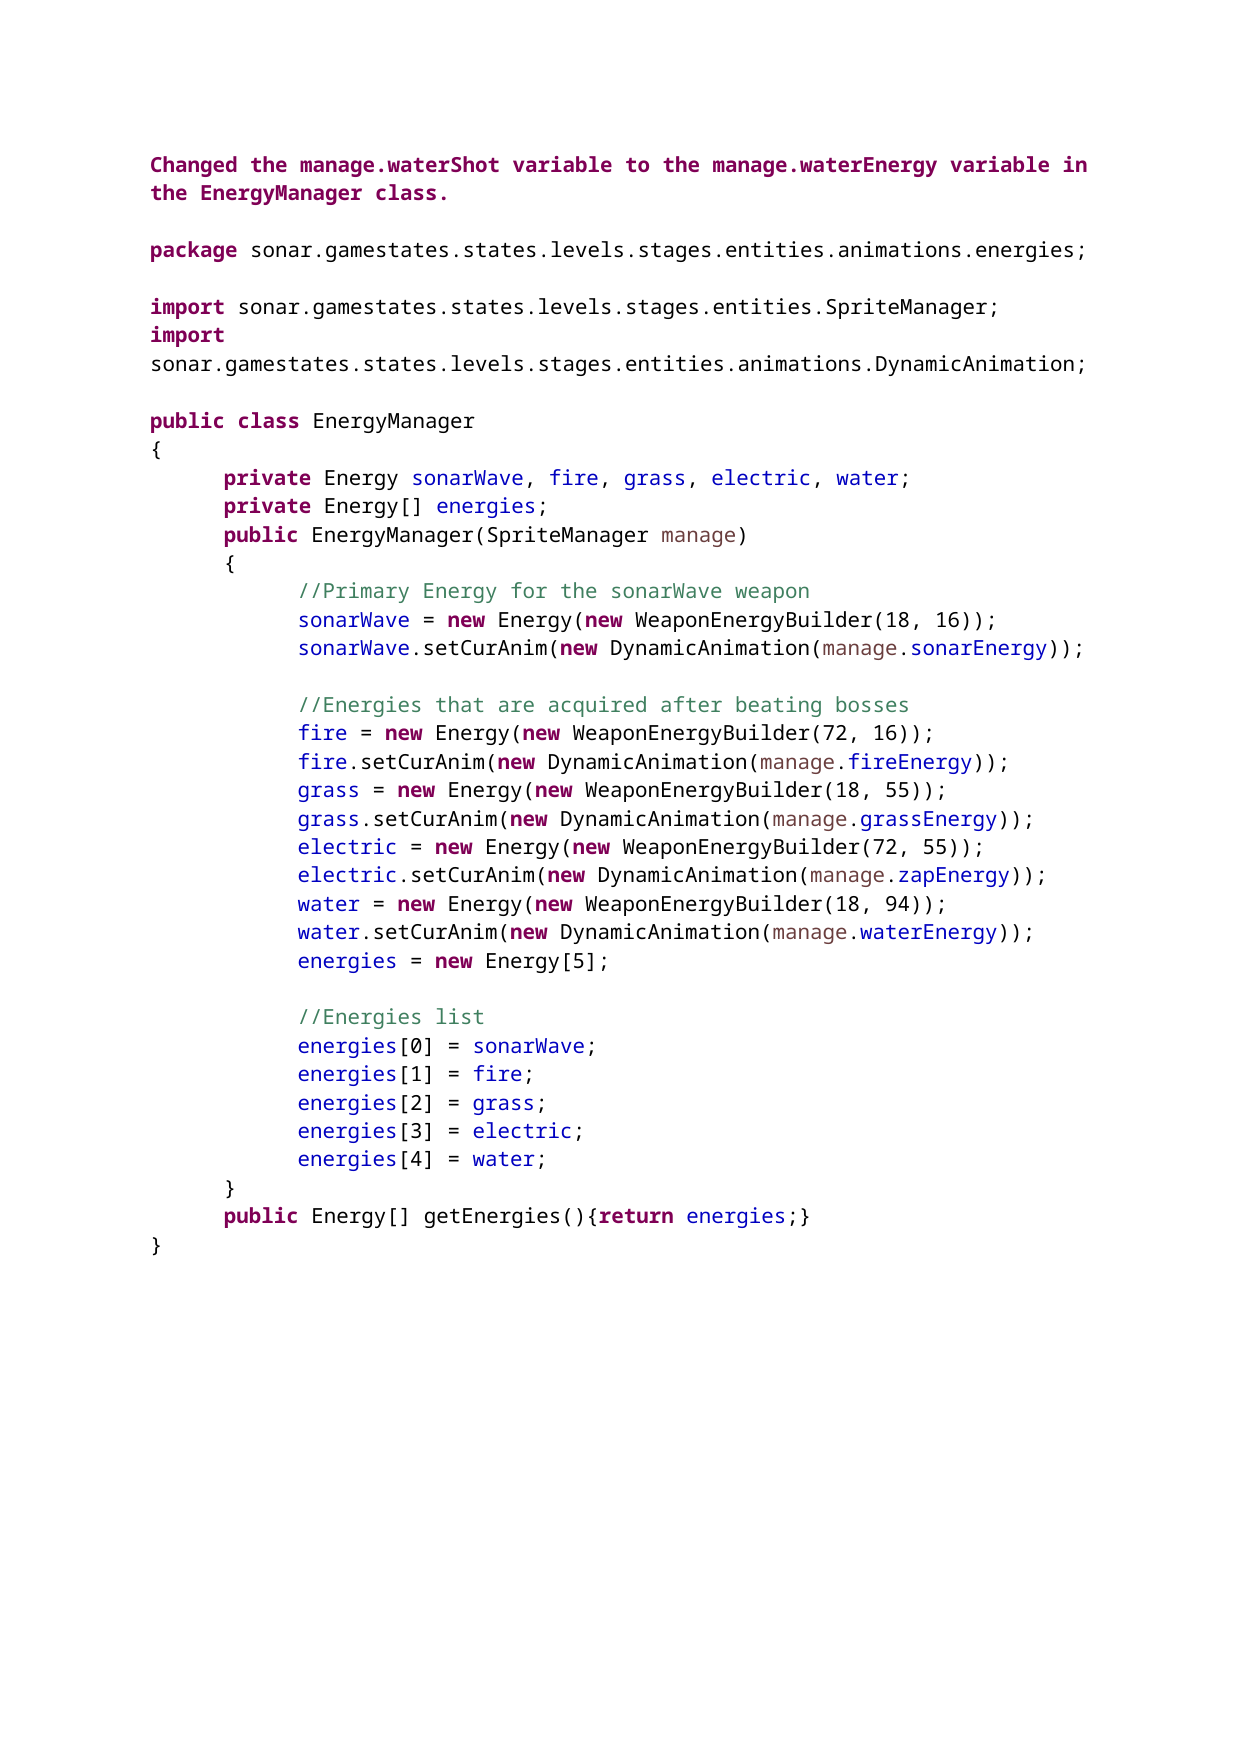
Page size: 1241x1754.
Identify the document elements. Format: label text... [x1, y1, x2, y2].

text package sonar.gamestates.states.levels.stages.entities.animations.energies; [150, 235, 1090, 264]
text private Energy[] energies; [150, 491, 1090, 520]
text energies[0] = sonarWave; [150, 1031, 1090, 1059]
text public class EnergyManager [150, 406, 1090, 434]
text fire.setCurAnim(new DynamicAnimation(manage.fireEnergy)); [150, 747, 1090, 775]
text public Energy[] getEnergies(){return energies;} [150, 1201, 1090, 1230]
text sonarWave = new Energy(new WeaponEnergyBuilder(18, 16)); [150, 605, 1090, 633]
text water = new Energy(new WeaponEnergyBuilder(18, 94)); [150, 889, 1090, 917]
text import sonar.gamestates.states.levels.stages.entities.animations.DynamicAnimation; [150, 321, 1090, 377]
text energies = new Energy[5]; [150, 946, 1090, 974]
text fire = new Energy(new WeaponEnergyBuilder(72, 16)); [150, 718, 1090, 747]
text energies[3] = electric; [150, 1116, 1090, 1144]
text { [150, 434, 1090, 463]
text //Energies that are acquired after beating bosses [150, 690, 1090, 718]
text { [150, 548, 1090, 577]
text water.setCurAnim(new DynamicAnimation(manage.waterEnergy)); [150, 917, 1090, 946]
text public EnergyManager(SpriteManager manage) [150, 520, 1090, 548]
text import sonar.gamestates.states.levels.stages.entities.SpriteManager; [150, 292, 1090, 321]
text energies[4] = water; [150, 1144, 1090, 1173]
text energies[1] = fire; [150, 1059, 1090, 1088]
text } [150, 1230, 1090, 1258]
text Changed the manage.waterShot variable to the manage.waterEnergy variable in the EnergyManager class. [150, 150, 1090, 207]
text grass.setCurAnim(new DynamicAnimation(manage.grassEnergy)); [150, 804, 1090, 832]
text sonarWave.setCurAnim(new DynamicAnimation(manage.sonarEnergy)); [150, 633, 1090, 662]
text } [150, 1173, 1090, 1201]
text private Energy sonarWave, fire, grass, electric, water; [150, 463, 1090, 491]
text electric = new Energy(new WeaponEnergyBuilder(72, 55)); [150, 832, 1090, 861]
text electric.setCurAnim(new DynamicAnimation(manage.zapEnergy)); [150, 861, 1090, 889]
text //Primary Energy for the sonarWave weapon [150, 577, 1090, 605]
text grass = new Energy(new WeaponEnergyBuilder(18, 55)); [150, 775, 1090, 804]
text //Energies list [150, 1002, 1090, 1031]
text energies[2] = grass; [150, 1088, 1090, 1116]
